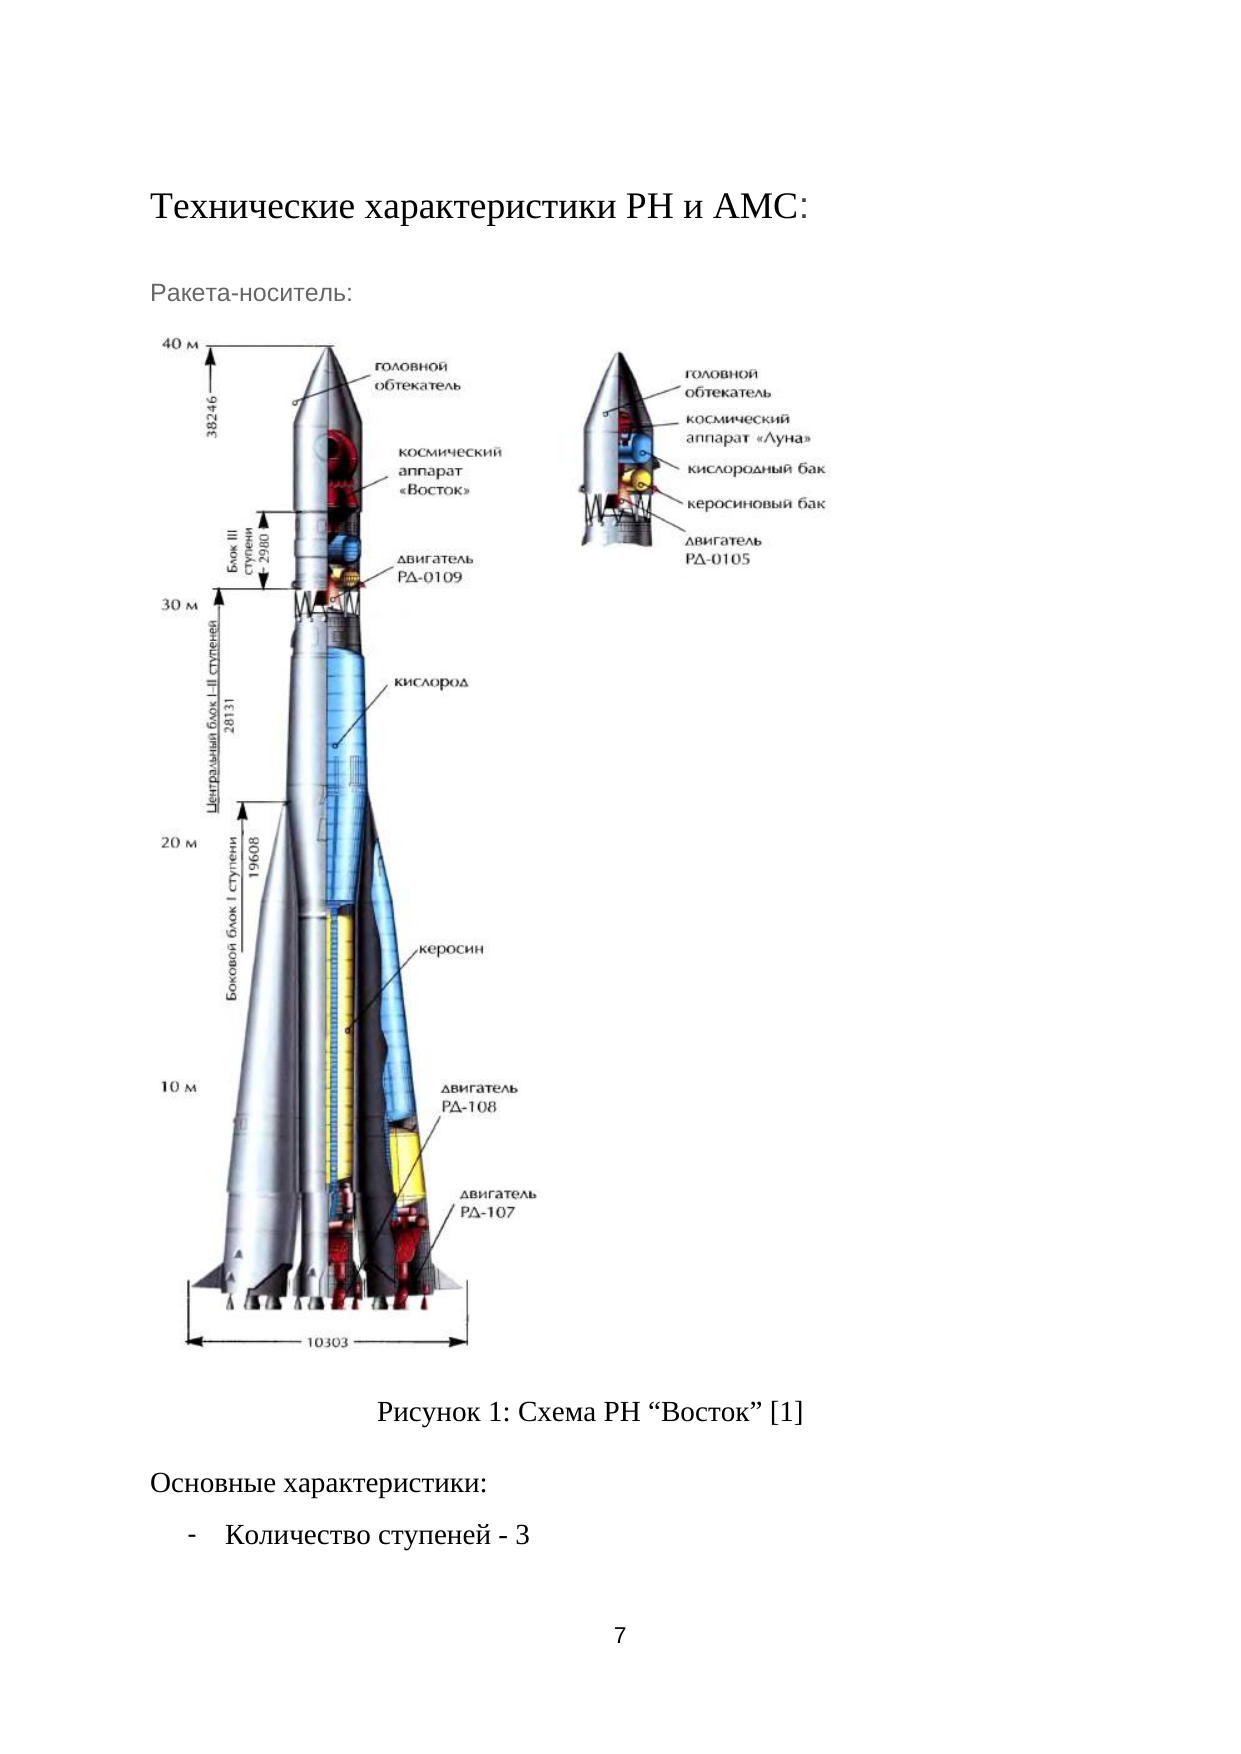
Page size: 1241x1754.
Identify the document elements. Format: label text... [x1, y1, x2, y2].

list Количество ступеней - 3 [187, 1516, 1090, 1551]
text Рисунок 1: Схема РН “Восток” [1] [120, 1394, 1060, 1428]
subtitle Ракета-носитель: [150, 277, 1090, 306]
text Основные характеристики: [150, 1465, 1090, 1499]
picture [150, 328, 851, 1361]
subtitle Технические характеристики РН и АМС: [150, 183, 1090, 227]
